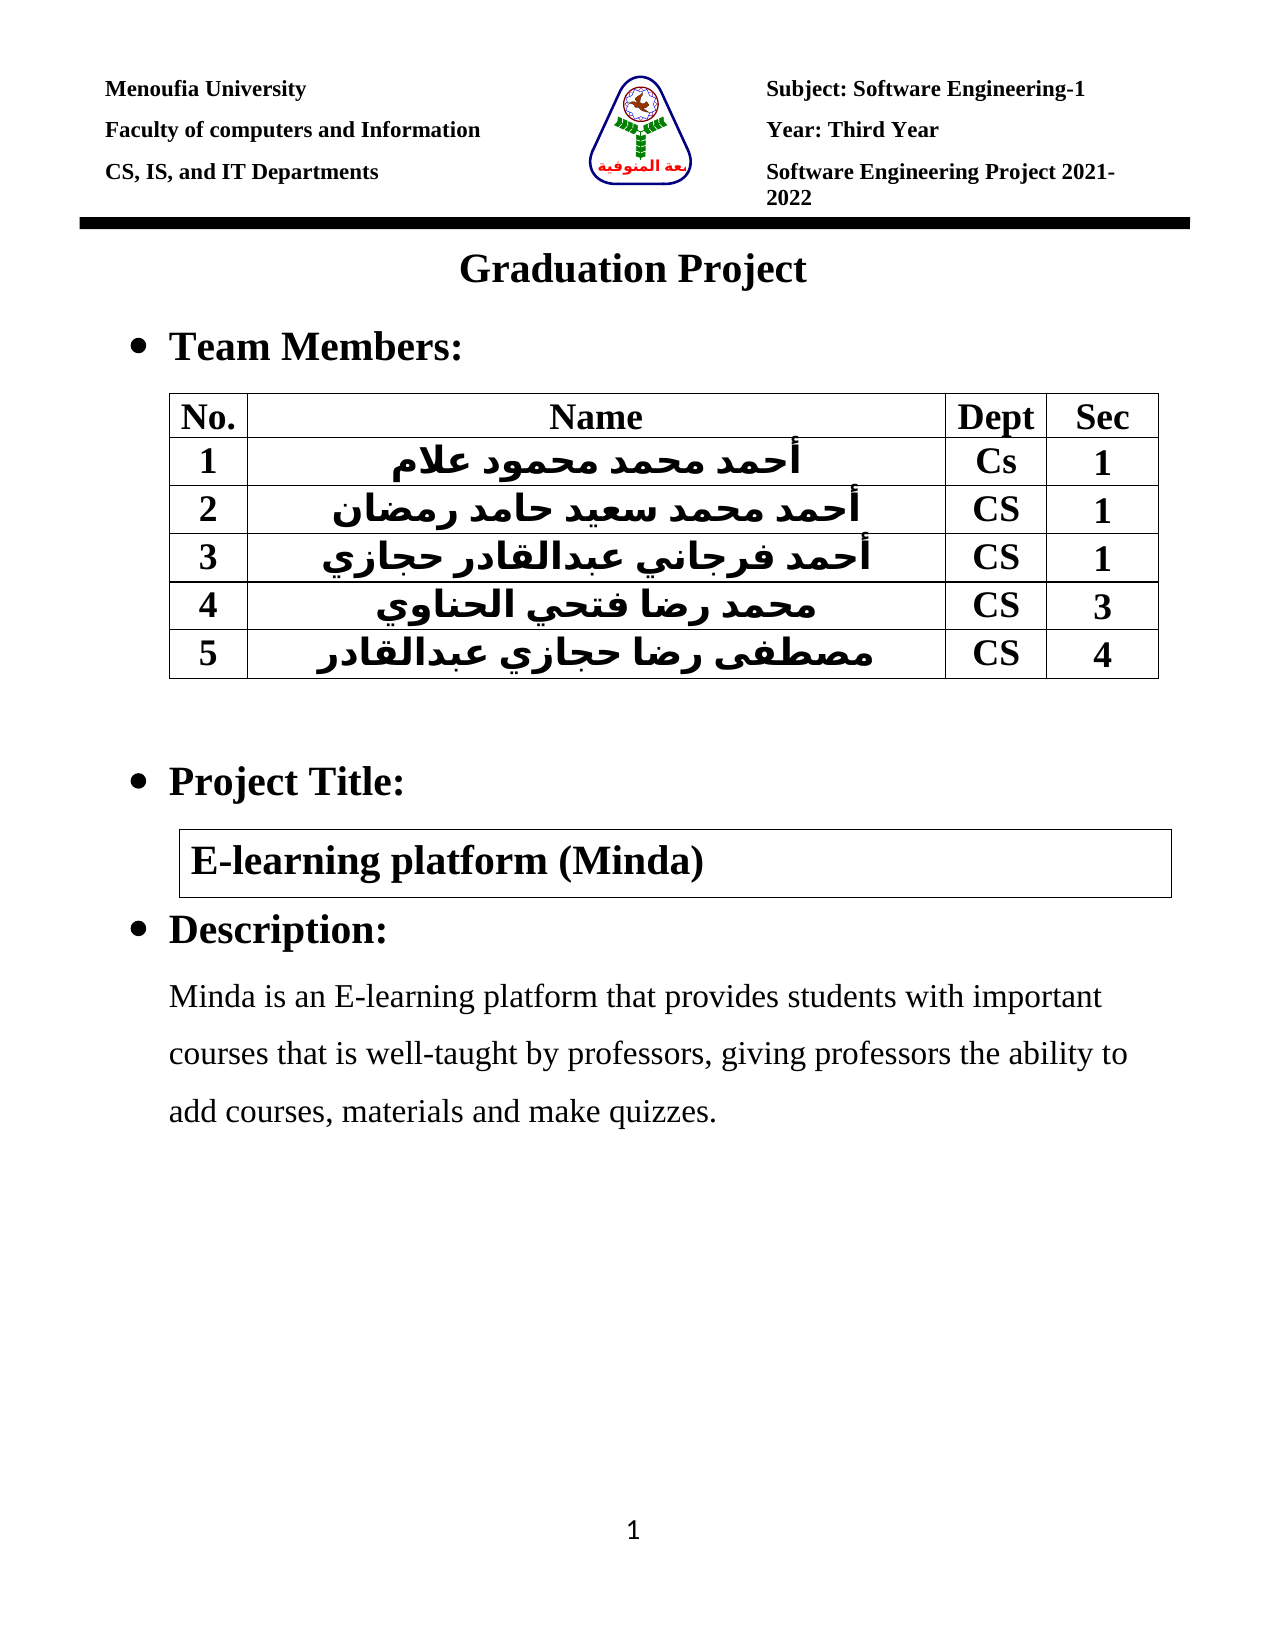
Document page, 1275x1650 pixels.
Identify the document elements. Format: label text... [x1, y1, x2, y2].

table_cell CS, IS, and IT Departments [94, 158, 518, 210]
table_cell 4 [1047, 630, 1158, 677]
table_cell 3 [170, 534, 247, 581]
table_cell CS [946, 630, 1046, 677]
table_cell CS [946, 486, 1046, 533]
table_cell Year: Third Year [755, 116, 1172, 158]
table_cell Faculty of computers and Information [94, 116, 518, 158]
table_cell 2 [170, 486, 247, 533]
table_cell 5 [170, 630, 247, 677]
text Graduation Project [94, 243, 1172, 291]
table_cell مصطفى رضا حجازي عبدالقادر [248, 630, 945, 677]
table_header Name [248, 394, 945, 437]
table_header Dept [946, 394, 1046, 437]
table_cell CS [946, 583, 1046, 629]
table_cell Cs [946, 438, 1046, 485]
list Team Members: [131, 321, 1172, 369]
table_cell 3 [1047, 583, 1158, 629]
table_header E-learning platform (Minda) [180, 830, 1171, 897]
table_cell أحمد فرجاني عبدالقادر حجازي [248, 534, 945, 581]
table_header No. [170, 394, 247, 437]
table_cell Software Engineering Project 2021-2022 [755, 158, 1172, 210]
table_cell أحمد محمد سعيد حامد رمضان [248, 486, 945, 533]
table_header Subject: Software Engineering-1 [755, 75, 1172, 116]
table_cell 1 [170, 438, 247, 485]
table_cell محمد رضا فتحي الحناوي [248, 583, 945, 629]
list Project Title: [131, 757, 1172, 804]
table_cell أحمد محمد محمود علام [248, 438, 945, 485]
list Minda is an E-learning platform that provides students with important courses that is well-taught by professors, giving professors the ability to add courses, materials and make quizzes. [169, 976, 1172, 1129]
table_header Sec [1047, 394, 1158, 437]
table_cell CS [946, 534, 1046, 581]
table_cell 1 [1047, 486, 1158, 533]
table_cell 4 [170, 583, 247, 629]
list Description: [131, 904, 1172, 952]
table_cell 1 [1047, 534, 1158, 581]
table_header [519, 75, 755, 210]
table_cell 1 [1047, 438, 1158, 485]
table_header Menoufia University [94, 75, 518, 116]
